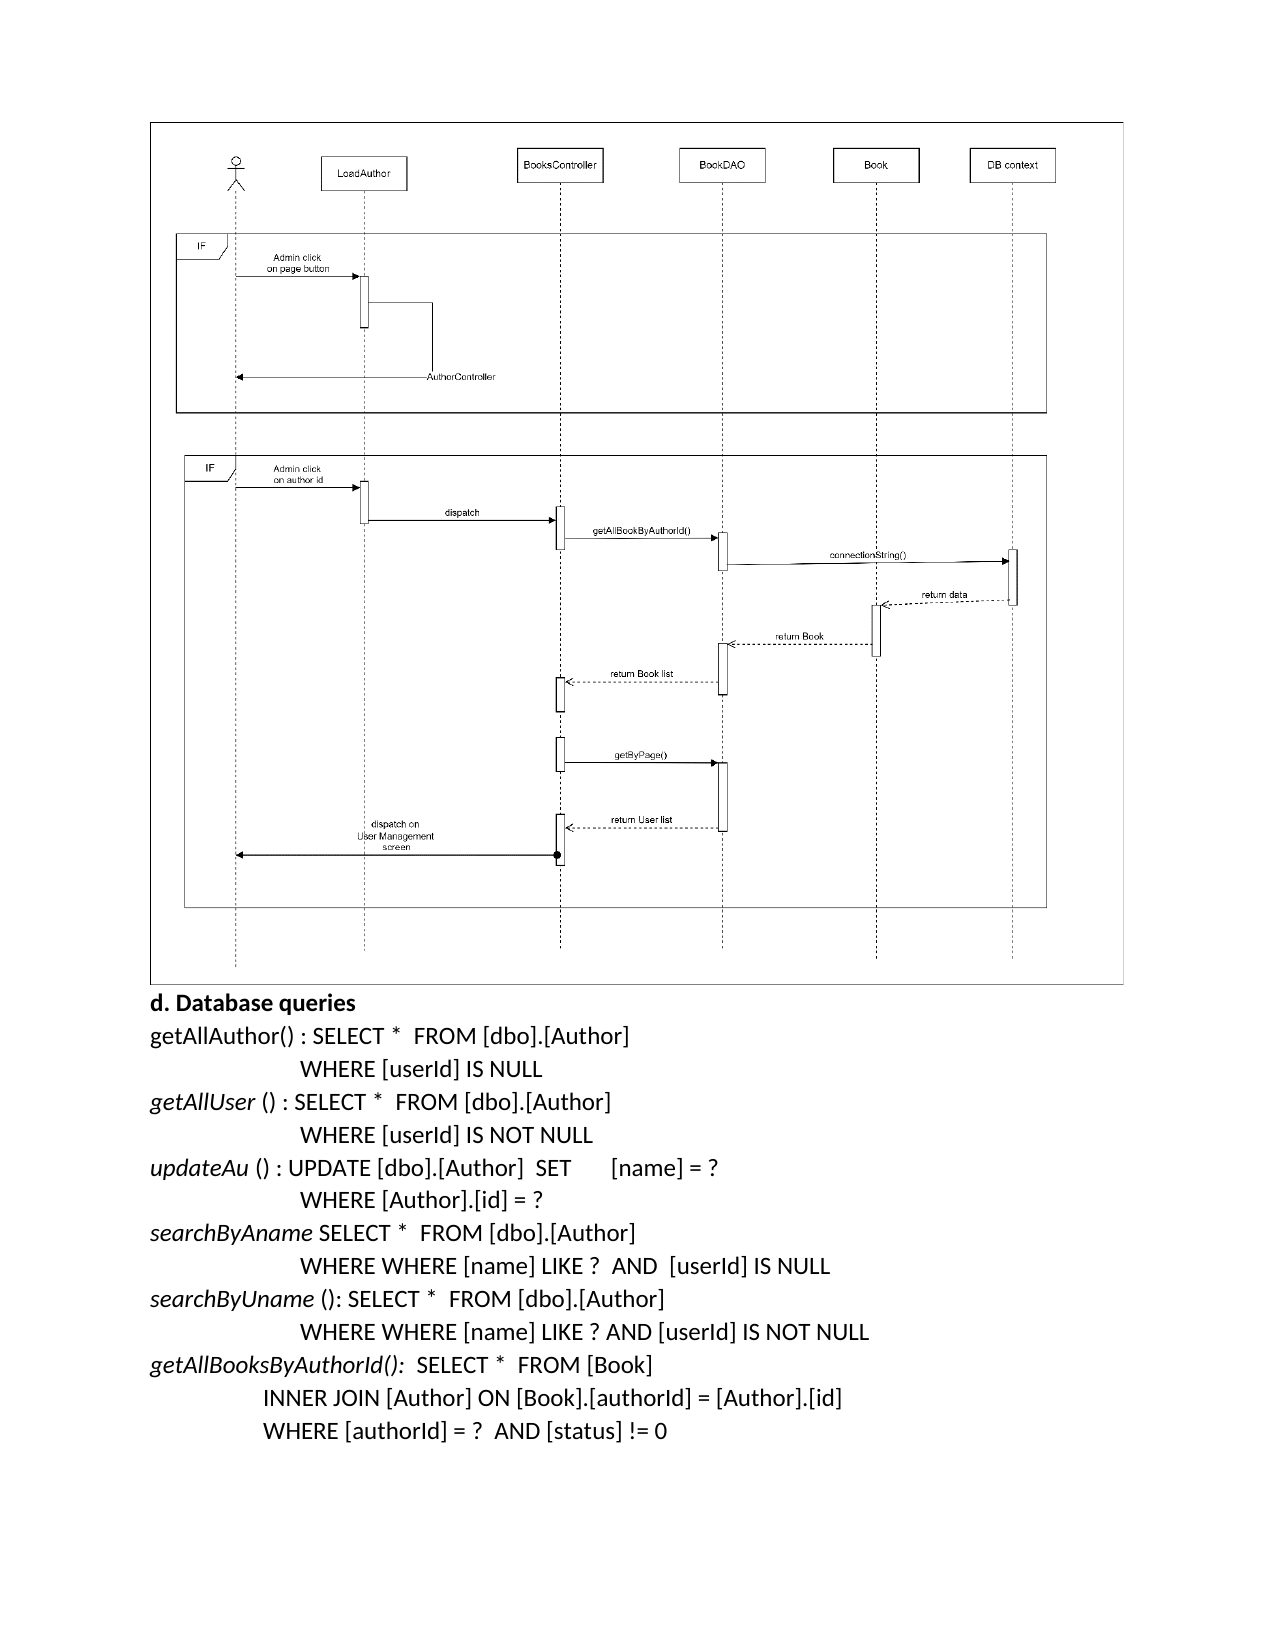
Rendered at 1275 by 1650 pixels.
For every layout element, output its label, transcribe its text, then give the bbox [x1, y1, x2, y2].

text searchByAname SELECT * FROM [dbo].[Author] [150, 1218, 1125, 1248]
subtitle d. Database queries [150, 987, 1125, 1018]
text getAllBooksByAuthorId(): SELECT * FROM [Book] [150, 1349, 1125, 1380]
text WHERE WHERE [name] LIKE ? AND [userId] IS NULL [253, 1251, 1125, 1281]
text WHERE [userId] IS NOT NULL [253, 1119, 1125, 1149]
picture [150, 122, 1124, 985]
text getAllUser () : SELECT * FROM [dbo].[Author] [150, 1086, 1125, 1116]
text WHERE [userId] IS NULL [253, 1053, 1125, 1083]
text searchByUname (): SELECT * FROM [dbo].[Author] [150, 1283, 1125, 1314]
text getAllAuthor() : SELECT * FROM [dbo].[Author] [150, 1020, 1125, 1051]
text WHERE [Author].[id] = ? [225, 1185, 1125, 1215]
text INNER JOIN [Author] ON [Book].[authorId] = [Author].[id] [150, 1382, 1125, 1413]
text WHERE [authorId] = ? AND [status] != 0 [150, 1415, 1125, 1446]
text WHERE WHERE [name] LIKE ? AND [userId] IS NOT NULL [253, 1316, 1125, 1347]
text updateAu () : UPDATE [dbo].[Author] SET [name] = ? [150, 1152, 1125, 1182]
